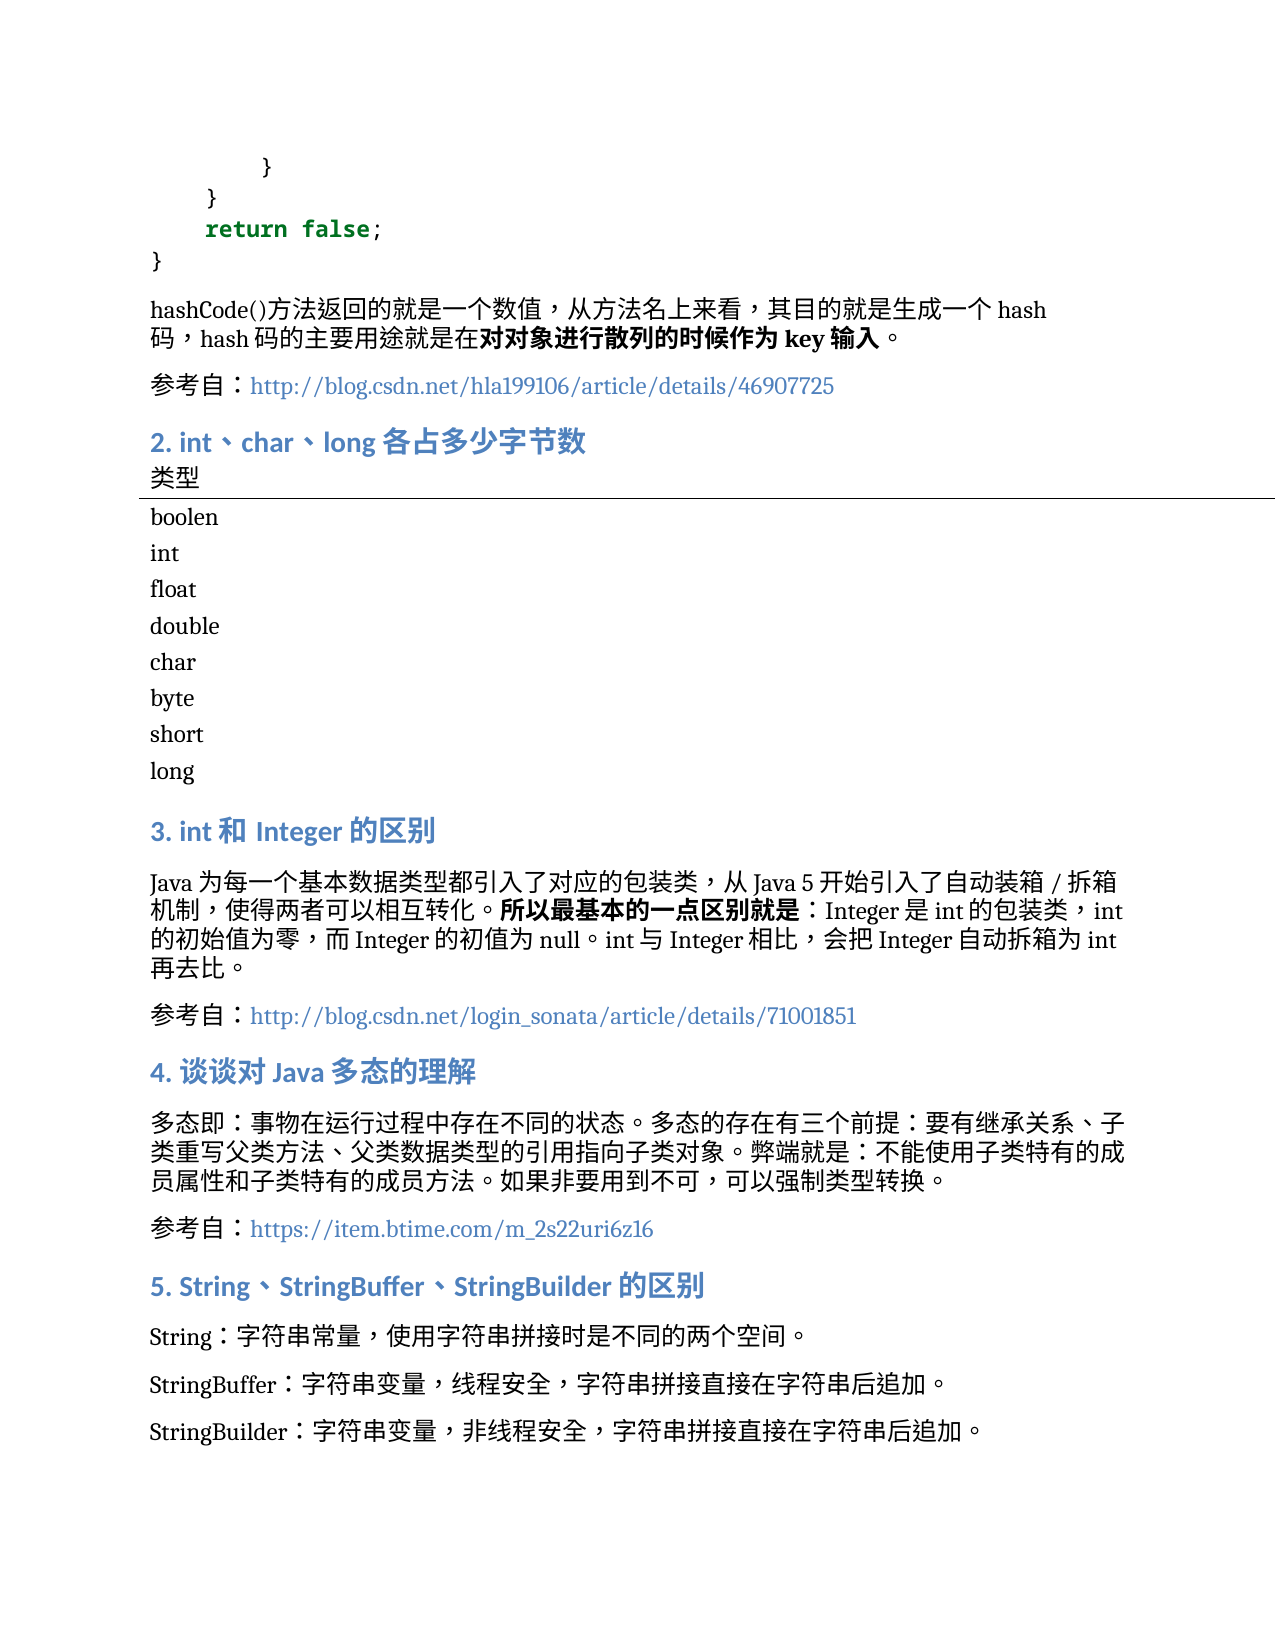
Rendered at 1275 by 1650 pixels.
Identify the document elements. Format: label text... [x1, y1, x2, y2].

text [150, 150, 1125, 275]
table_cell float [139, 572, 1275, 608]
subtitle 4. 谈谈对Java多态的理解 [150, 1052, 1125, 1091]
text 参考自：http://blog.csdn.net/login_sonata/article/details/71001851 [150, 1002, 1125, 1031]
text StringBuilder：字符串变量，非线程安全，字符串拼接直接在字符串后追加。 [150, 1418, 1125, 1447]
subtitle 2. int、char、long 各占多少字节数 [150, 422, 1125, 461]
table_cell short [139, 717, 1275, 753]
text hashCode()方法返回的就是一个数值，从方法名上来看，其目的就是生成一个hash码，hash码的主要用途就是在对对象进行散列的时候作为key输入。 [150, 296, 1125, 353]
text String：字符串常量，使用字符串拼接时是不同的两个空间。 [150, 1323, 1125, 1352]
table_cell long [139, 753, 1275, 789]
text Java 为每一个基本数据类型都引入了对应的包装类，从Java 5 开始引入了自动装箱 / 拆箱机制，使得两者可以相互转化。所以最基本的一点区别就是：Integer 是int的包装类，int的初始值为零，而Integer的初值为null。int与Integer相比，会把Integer自动拆箱为int再去比。 [150, 868, 1125, 983]
table_cell char [139, 644, 1275, 680]
text 参考自：https://item.btime.com/m_2s22uri6z16 [150, 1215, 1125, 1244]
text StringBuffer：字符串变量，线程安全，字符串拼接直接在字符串后追加。 [150, 1371, 1125, 1399]
text 参考自：http://blog.csdn.net/hla199106/article/details/46907725 [150, 372, 1125, 401]
table_cell byte [139, 680, 1275, 717]
text 多态即：事物在运行过程中存在不同的状态。多态的存在有三个前提：要有继承关系、子类重写父类方法、父类数据类型的引用指向子类对象。弊端就是：不能使用子类特有的成员属性和子类特有的成员方法。如果非要用到不可，可以强制类型转换。 [150, 1110, 1125, 1196]
subtitle 5. String、StringBuffer、StringBuilder的区别 [150, 1265, 1125, 1304]
table_header 类型 [139, 461, 1275, 498]
table_cell boolen [139, 499, 1275, 535]
table_cell double [139, 608, 1275, 644]
subtitle 3. int 和 Integer 的区别 [150, 810, 1125, 850]
table_cell int [139, 535, 1275, 572]
